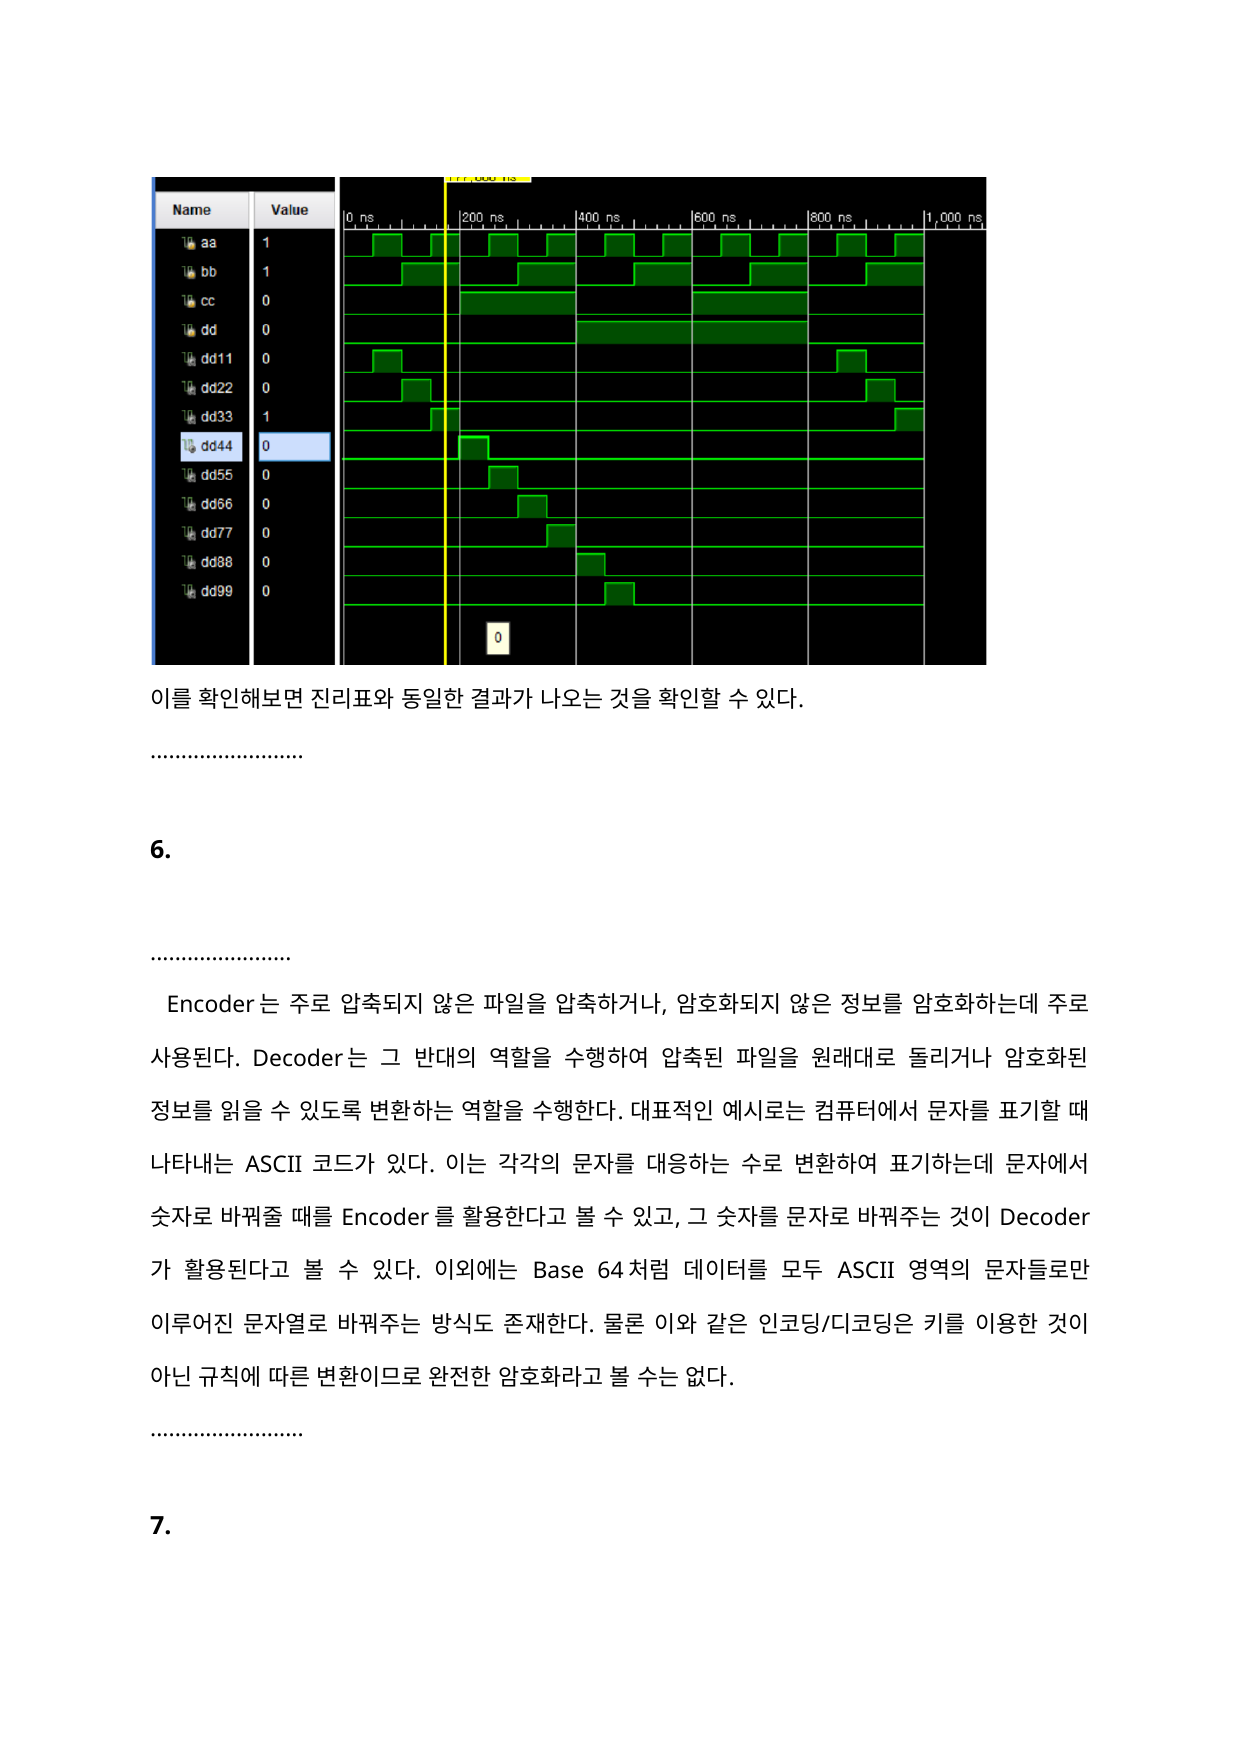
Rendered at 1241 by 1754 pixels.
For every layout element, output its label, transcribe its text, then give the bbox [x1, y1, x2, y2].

text ....................... [150, 936, 1090, 967]
text 이를 확인해보면 진리표와 동일한 결과가 나오는 것을 확인할 수 있다. [150, 681, 1090, 714]
picture [150, 177, 987, 665]
text ......................... [150, 734, 1090, 766]
text ......................... [150, 1412, 1090, 1443]
text Encoder는 주로 압축되지 않은 파일을 압축하거나, 암호화되지 않은 정보를 암호화하는데 주로 사용된다. Decoder는 그 반대의 역할을 수행하여 압축된 파일을 원래대로 돌리거나 암호화된 정보를 읽을 수 있도록 변환하는 역할을 수행한다. 대표적인 예시로는 컴퓨터에서 문자를 표기할 때 나타내는 ASCII 코드가 있다. 이는 각각의 문자를 대응하는 수로 변환하여 표기하는데 문자에서 숫자로 바꿔줄 때를 Encoder를 활용한다고 볼 수 있고, 그 숫자를 문자로 바꿔주는 것이 Decoder가 활용된다고 볼 수 있다. 이외에는 Base 64처럼 데이터를 모두 ASCII 영역의 문자들로만 이루어진 문자열로 바꿔주는 방식도 존재한다. 물론 이와 같은 인코딩/디코딩은 키를 이용한 것이 아닌 규칙에 따른 변환이므로 완전한 암호화라고 볼 수는 없다. [150, 986, 1090, 1392]
text 7. [150, 1508, 1090, 1542]
text 6. [150, 832, 1090, 866]
